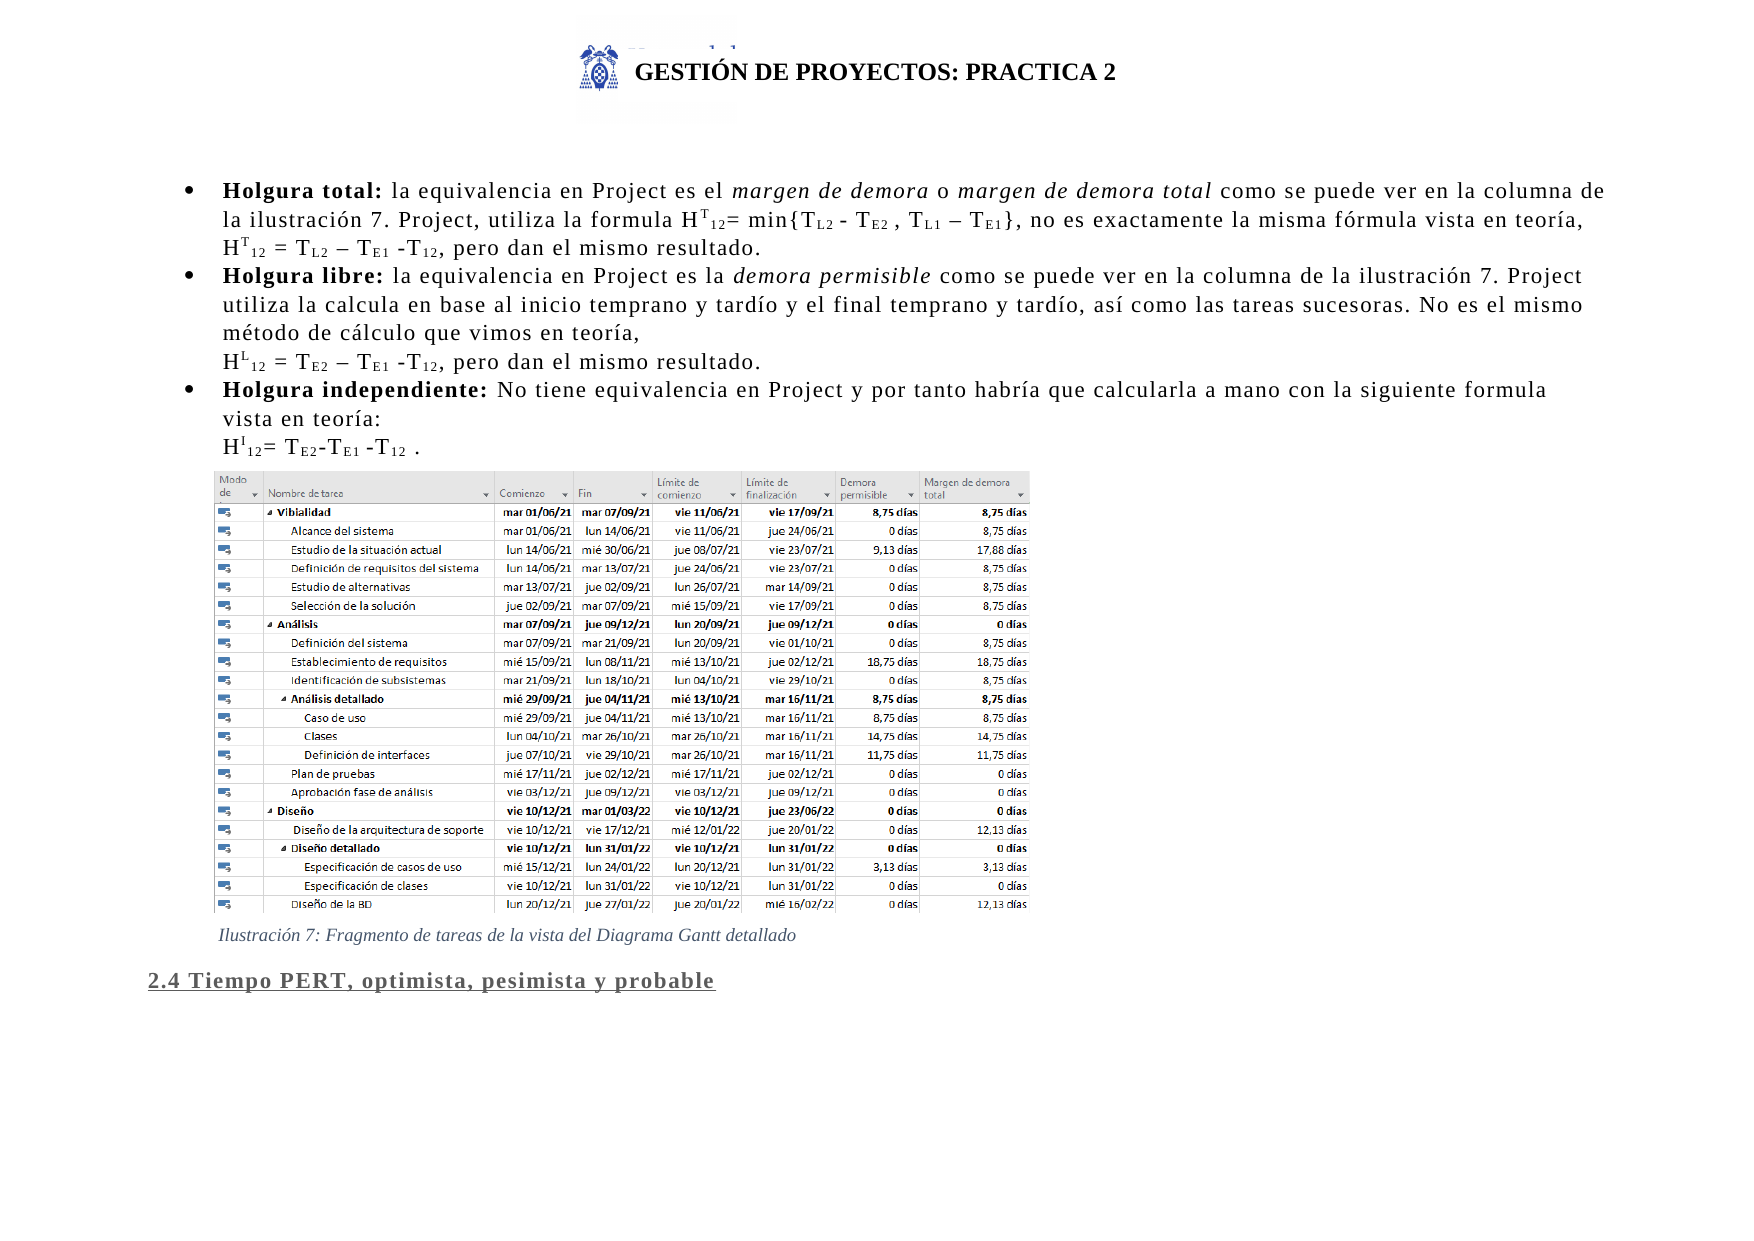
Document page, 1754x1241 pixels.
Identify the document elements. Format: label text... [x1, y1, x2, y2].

text 2.4 Tiempo PERT, optimista, pesimista y probable [148, 967, 1606, 993]
list Holgura libre: la equivalencia en Project es la demora permisible como se puede ver en la columna de la ilustración 7. Project utiliza la calcula en base al inicio temprano y tardío y el final temprano y tardío, así como las tareas sucesoras. No es el mismo método de cálculo que vimos en teoría, [185, 262, 1606, 346]
text Ilustración 7: Fragmento de tareas de la vista del Diagrama Gantt detallado [148, 924, 1606, 946]
list Holgura independiente: No tiene equivalencia en Project y por tanto habría que calcularla a mano con la siguiente formula vista en teoría: [185, 376, 1606, 431]
list Holgura total: la equivalencia en Project es el margen de demora o margen de demora total como se puede ver en la columna de la ilustración 7. Project, utiliza la formula HT12= min{TL2 - TE2 , TL1 – TE1}, no es exactamente la misma fórmula vista en teoría, HT12 = TL2 – TE1 -T12, pero dan el mismo resultado. [185, 177, 1606, 260]
picture [575, 15, 738, 124]
list HI12= TE2-TE1 -T12 . [223, 433, 1606, 459]
picture [214, 471, 1030, 913]
list HL12 = TE2 – TE1 -T12, pero dan el mismo resultado. [223, 348, 1606, 374]
